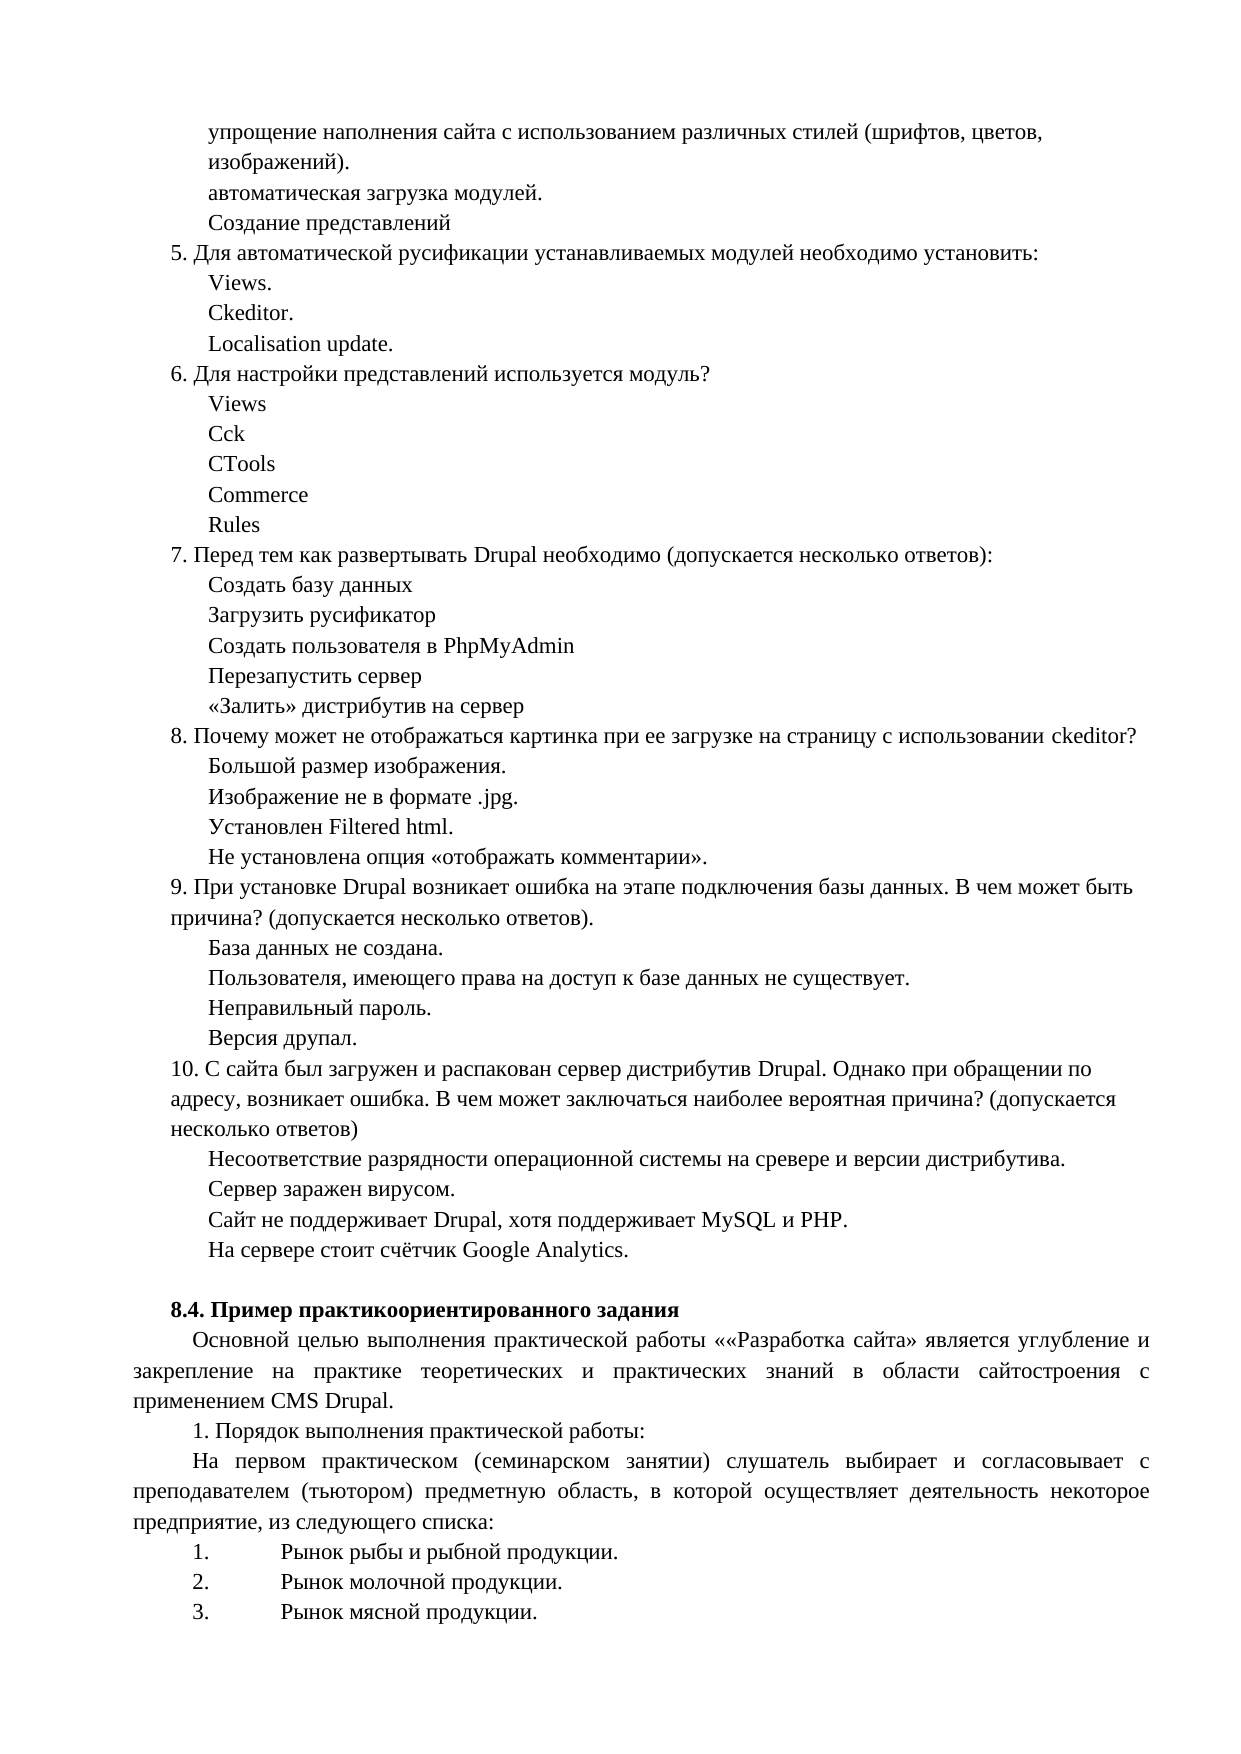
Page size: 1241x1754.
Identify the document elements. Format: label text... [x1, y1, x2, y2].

list Изображение не в формате .jpg. [208, 783, 1152, 809]
list Установлен Filtered html. [208, 813, 1152, 839]
list Создать пользователя в PhpMyAdmin [208, 632, 1152, 658]
list 9. При установке Drupal возникает ошибка на этапе подключения базы данных. В чем может быть причина? (допускается несколько ответов). [170, 873, 1152, 930]
list 10. С сайта был загружен и распакован сервер дистрибутив Drupal. Однако при обращении по адресу, возникает ошибка. В чем может заключаться наиболее вероятная причина? (допускается несколько ответов) [170, 1054, 1152, 1141]
list Commerce [208, 481, 1152, 507]
list 2. Рынок молочной продукции. [133, 1568, 1152, 1594]
list упрощение наполнения сайта с использованием различных стилей (шрифтов, цветов, изображений). [208, 118, 1152, 175]
list Загрузить русификатор [208, 601, 1152, 628]
list Сайт не поддерживает Drupal, хотя поддерживает MySQL и PHP. [208, 1206, 1152, 1232]
list Создать базу данных [208, 571, 1152, 598]
list Views [208, 390, 1152, 416]
list Версия друпал. [208, 1024, 1152, 1051]
list Rules [208, 511, 1152, 537]
list На сервере стоит счётчик Google Analytics. [208, 1236, 1152, 1262]
list Большой размер изображения. [208, 752, 1152, 779]
list 6. Для настройки представлений используется модуль? [170, 360, 1152, 386]
list На первом практическом (семинарском занятии) слушатель выбирает и согласовывает с преподавателем (тьютором) предметную область, в которой осуществляет деятельность некоторое предприятие, из следующего списка: [133, 1447, 1152, 1534]
list CTools [208, 450, 1152, 477]
list 1. Порядок выполнения практической работы: [133, 1417, 1152, 1443]
list База данных не создана. [208, 934, 1152, 960]
list 3. Рынок мясной продукции. [133, 1598, 1152, 1625]
list Пользователя, имеющего права на доступ к базе данных не существует. [208, 964, 1152, 990]
list 5. Для автоматической русификации устанавливаемых модулей необходимо установить: [170, 239, 1152, 265]
list Localisation update. [208, 329, 1152, 356]
list Views. [208, 269, 1152, 296]
list Cck [208, 420, 1152, 447]
list Ckeditor. [208, 299, 1152, 326]
list Не установлена опция «отображать комментарии». [208, 843, 1152, 869]
list Неправильный пароль. [208, 994, 1152, 1021]
list 8. Почему может не отображаться картинка при ее загрузке на страницу с использовании ckeditor? [170, 722, 1152, 749]
list 8.4. Пример практикоориентированного задания [170, 1296, 1152, 1323]
list 7. Перед тем как развертывать Drupal необходимо (допускается несколько ответов): [170, 541, 1152, 567]
list Создание представлений [208, 209, 1152, 235]
list 1. Рынок рыбы и рыбной продукции. [133, 1538, 1152, 1564]
list Несоответствие разрядности операционной системы на сревере и версии дистрибутива. [208, 1145, 1152, 1172]
list Основной целью выполнения практической работы ««Разработка сайта» является углубление и закрепление на практике теоретических и практических знаний в области сайтостроения с применением CMS Drupal. [133, 1326, 1152, 1413]
list «Залить» дистрибутив на сервер [208, 692, 1152, 718]
list Сервер заражен вирусом. [208, 1175, 1152, 1202]
list автоматическая загрузка модулей. [208, 178, 1152, 205]
list Перезапустить сервер [208, 662, 1152, 688]
